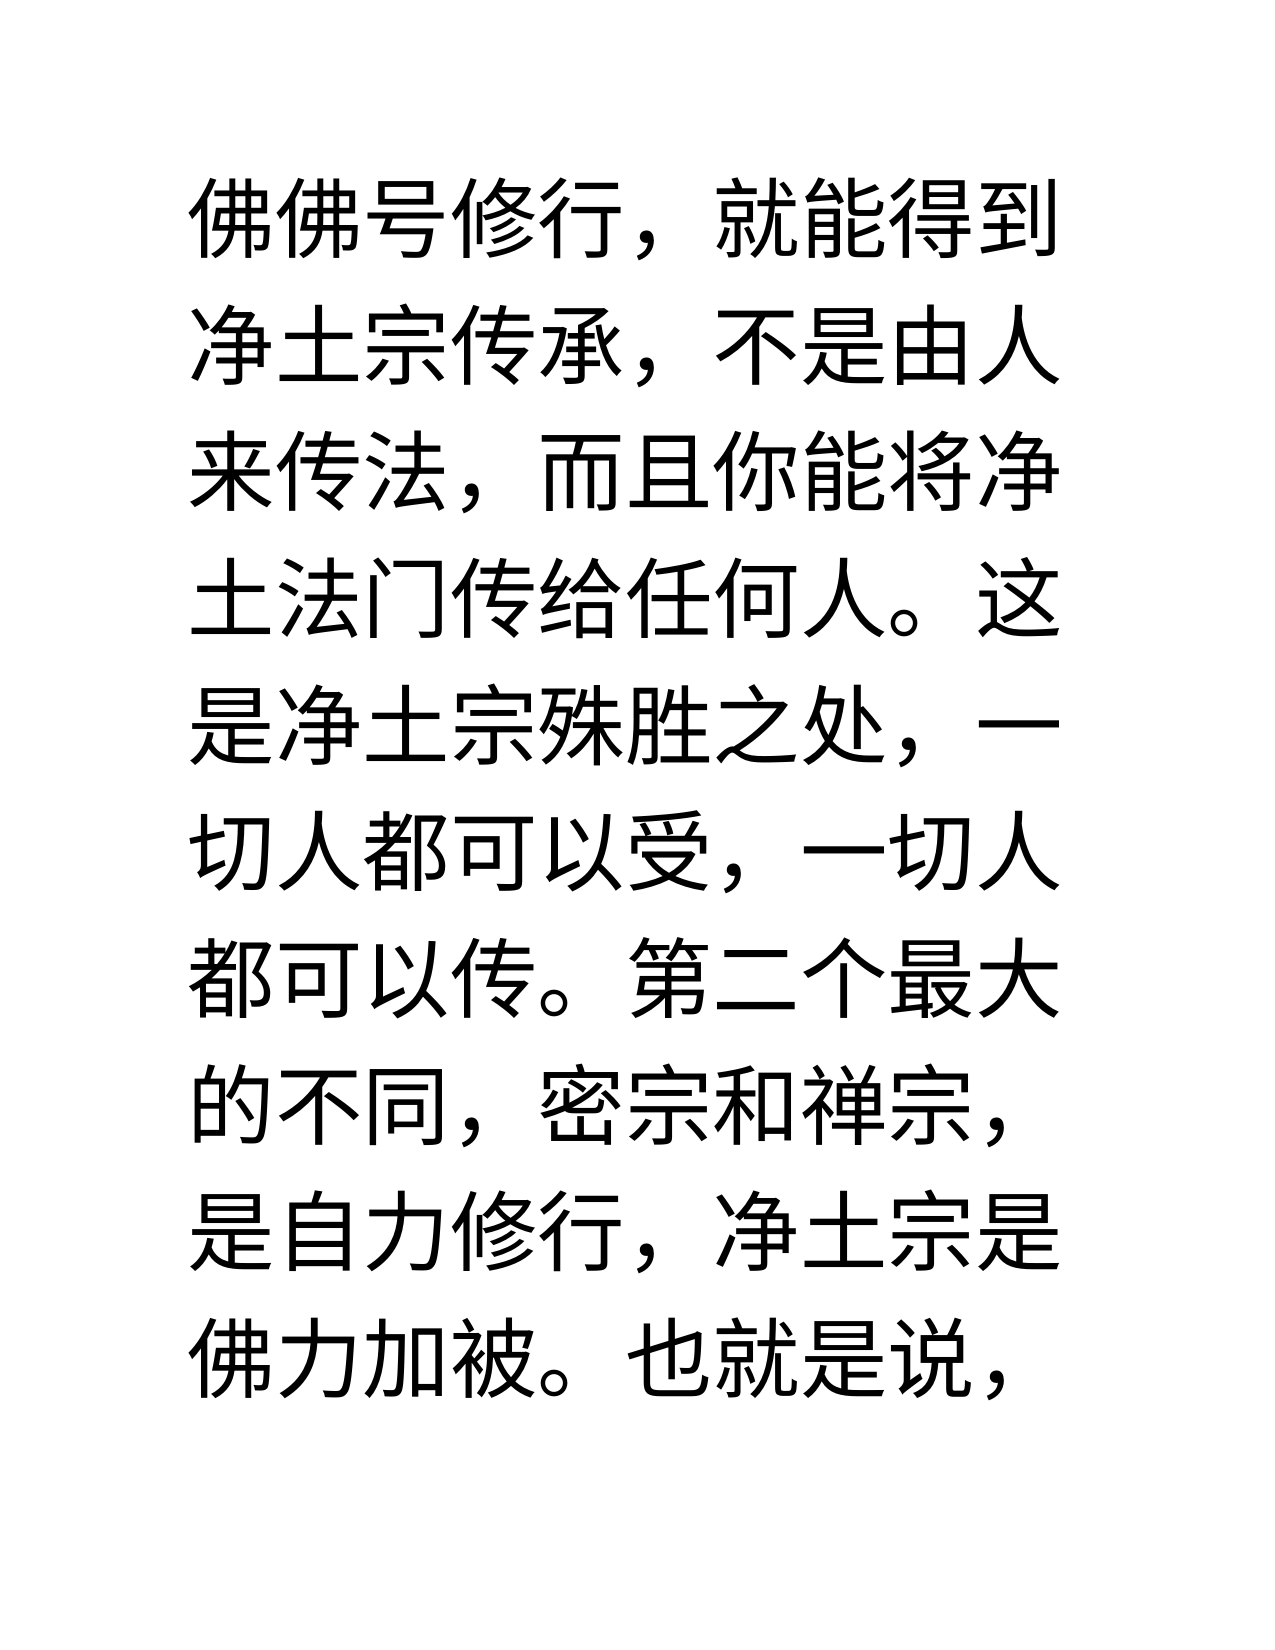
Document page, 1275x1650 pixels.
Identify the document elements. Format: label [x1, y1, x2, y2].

text [187, 150, 1087, 1417]
